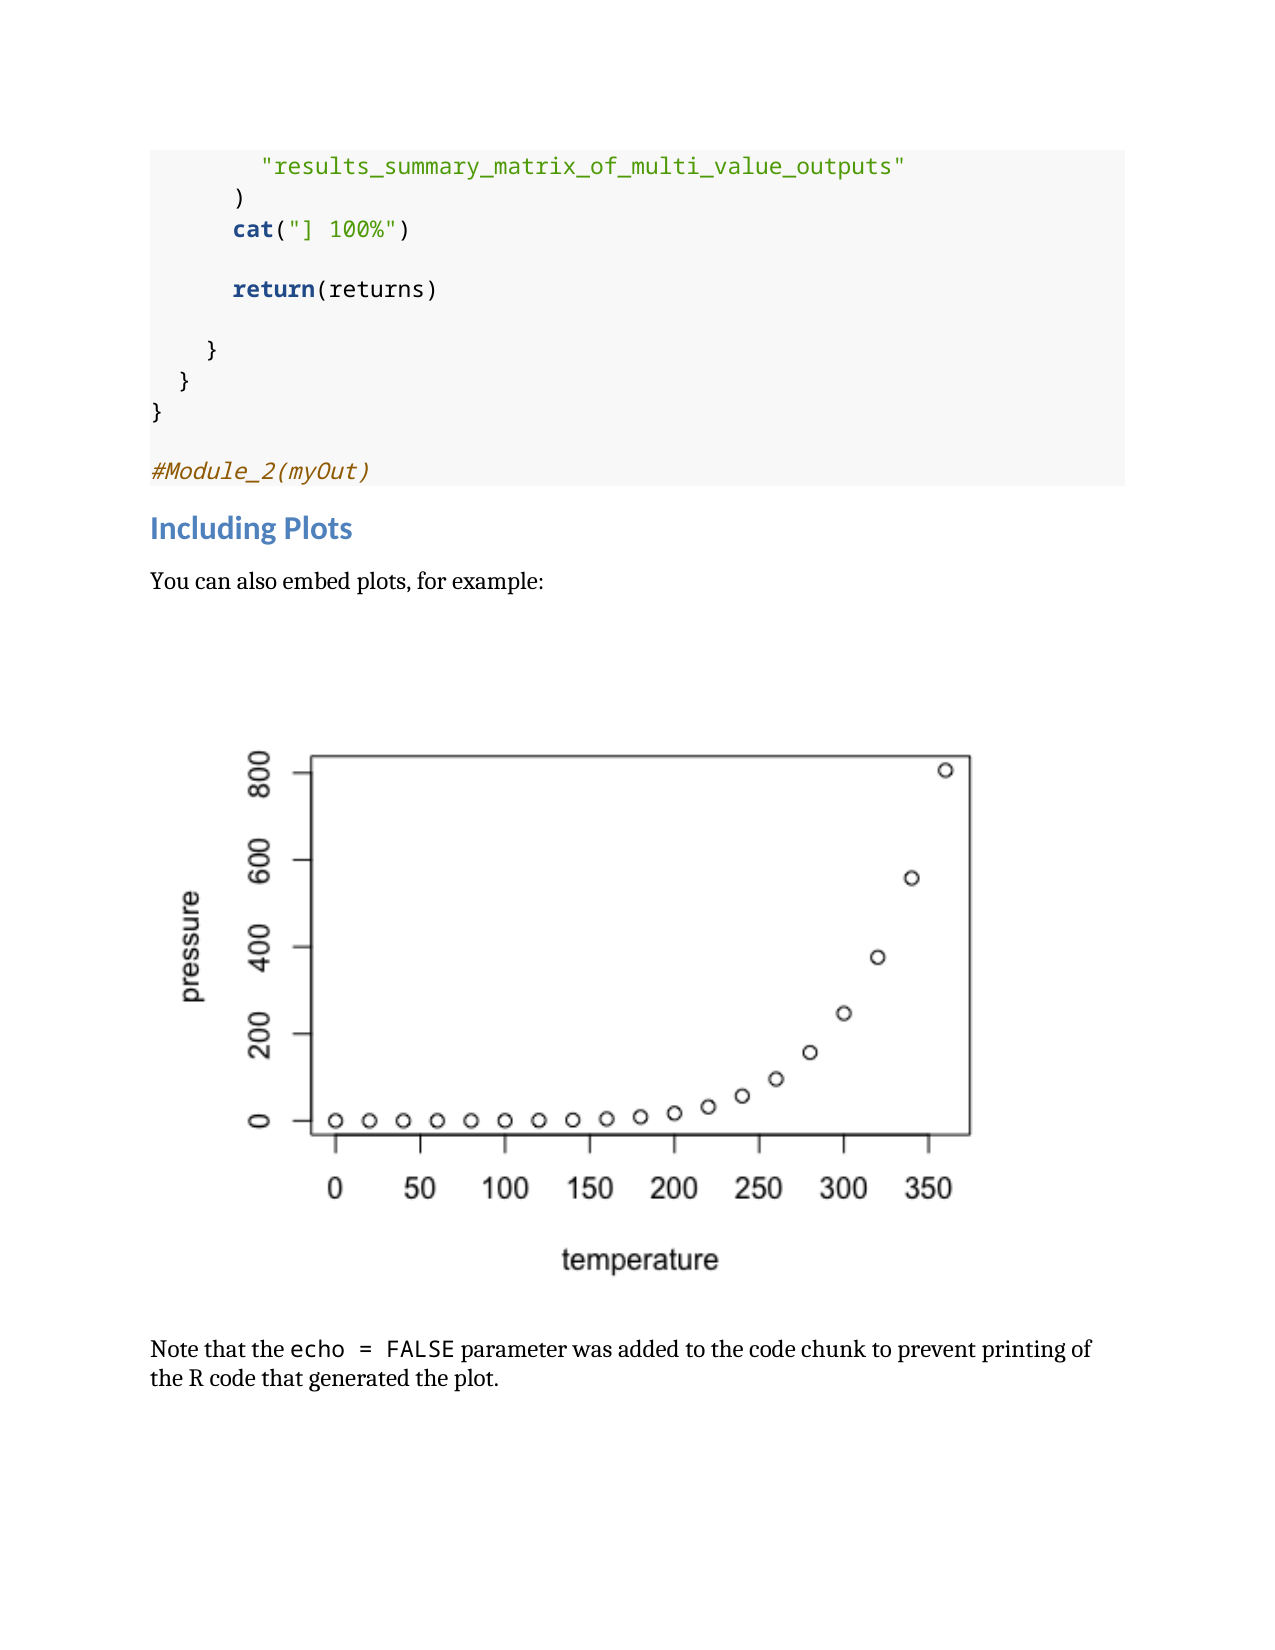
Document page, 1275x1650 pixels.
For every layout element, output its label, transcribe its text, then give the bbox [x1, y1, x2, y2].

subtitle Including Plots [150, 507, 1125, 548]
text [150, 150, 1125, 486]
picture [168, 614, 1044, 1314]
text Note that the echo = FALSE parameter was added to the code chunk to prevent printing of the R code that generated the plot. [150, 1333, 1125, 1393]
text You can also embed plots, for example: [150, 567, 1125, 595]
